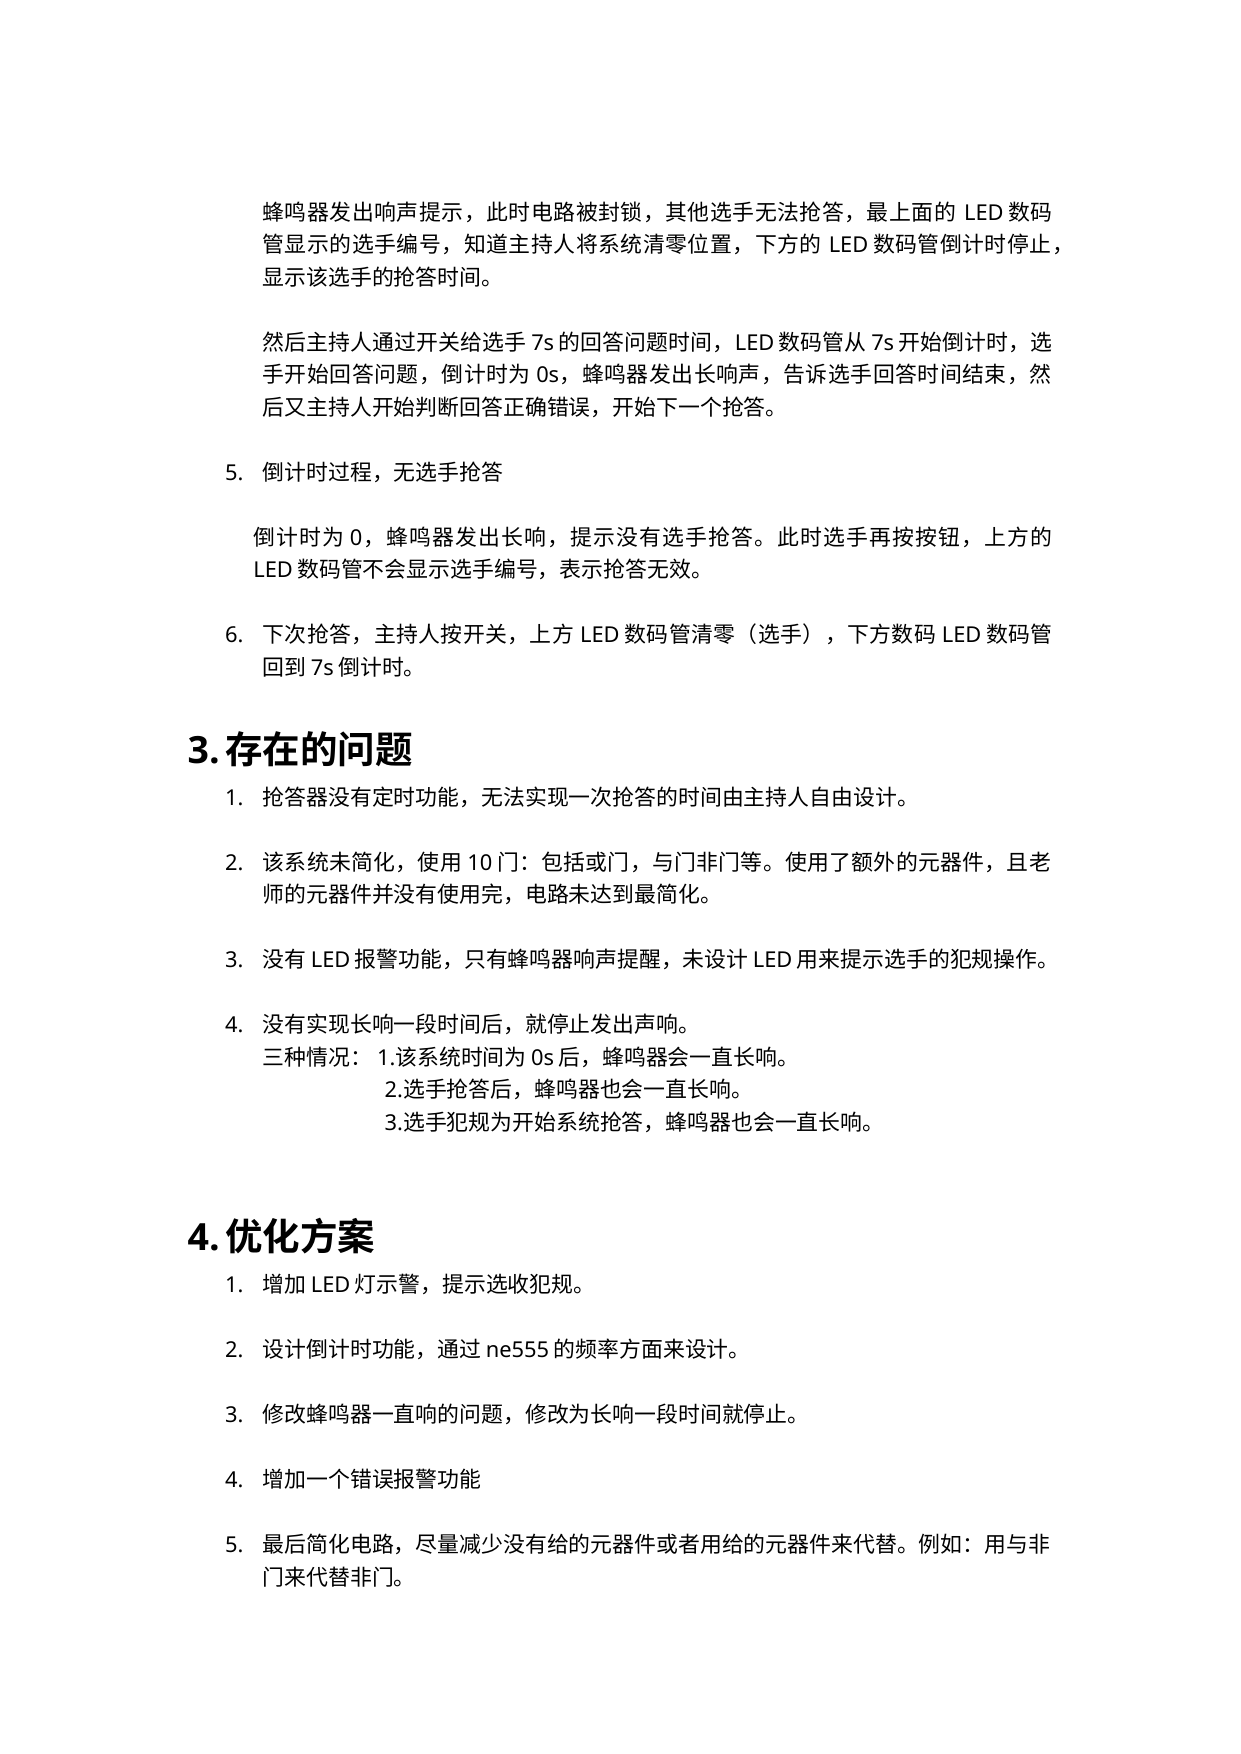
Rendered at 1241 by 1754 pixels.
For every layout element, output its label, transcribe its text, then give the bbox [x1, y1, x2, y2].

list 设计倒计时功能，通过ne555的频率方面来设计。 [225, 1332, 1053, 1364]
text 倒计时为0，蜂鸣器发出长响，提示没有选手抢答。此时选手再按按钮，上方的LED数码管不会显示选手编号，表示抢答无效。 [253, 519, 1053, 584]
list 最后简化电路，尽量减少没有给的元器件或者用给的元器件来代替。例如：用与非门来代替非门。 [225, 1527, 1053, 1592]
text 2.选手抢答后，蜂鸣器也会一直长响。 [187, 1072, 1053, 1104]
list 增加一个错误报警功能 [225, 1462, 1053, 1494]
list 下次抢答，主持人按开关，上方LED数码管清零（选手），下方数码LED数码管回到7s倒计时。 [225, 617, 1053, 682]
list 然后主持人通过开关给选手7s的回答问题时间，LED数码管从7s开始倒计时，选手开始回答问题，倒计时为0s，蜂鸣器发出长响声，告诉选手回答时间结束，然后又主持人开始判断回答正确错误，开始下一个抢答。 [262, 324, 1053, 422]
list 蜂鸣器发出响声提示，此时电路被封锁，其他选手无法抢答，最上面的LED数码管显示的选手编号，知道主持人将系统清零位置，下方的LED数码管倒计时停止，显示该选手的抢答时间。 [262, 194, 1053, 292]
list 优化方案 [187, 1202, 1053, 1267]
list 倒计时过程，无选手抢答 [225, 454, 1053, 487]
list 没有实现长响一段时间后，就停止发出声响。 [225, 1007, 1053, 1039]
list 存在的问题 [187, 714, 1053, 779]
list 三种情况： 1.该系统时间为0s后，蜂鸣器会一直长响。 [262, 1039, 1053, 1072]
list 没有LED报警功能，只有蜂鸣器响声提醒，未设计LED用来提示选手的犯规操作。 [225, 942, 1053, 974]
list 增加LED灯示警，提示选收犯规。 [225, 1267, 1053, 1299]
list 修改蜂鸣器一直响的问题，修改为长响一段时间就停止。 [225, 1397, 1053, 1429]
list 该系统未简化，使用10门：包括或门，与门非门等。使用了额外的元器件，且老师的元器件并没有使用完，电路未达到最简化。 [225, 844, 1053, 909]
text 3.选手犯规为开始系统抢答，蜂鸣器也会一直长响。 [187, 1104, 1053, 1137]
list 抢答器没有定时功能，无法实现一次抢答的时间由主持人自由设计。 [225, 779, 1053, 812]
